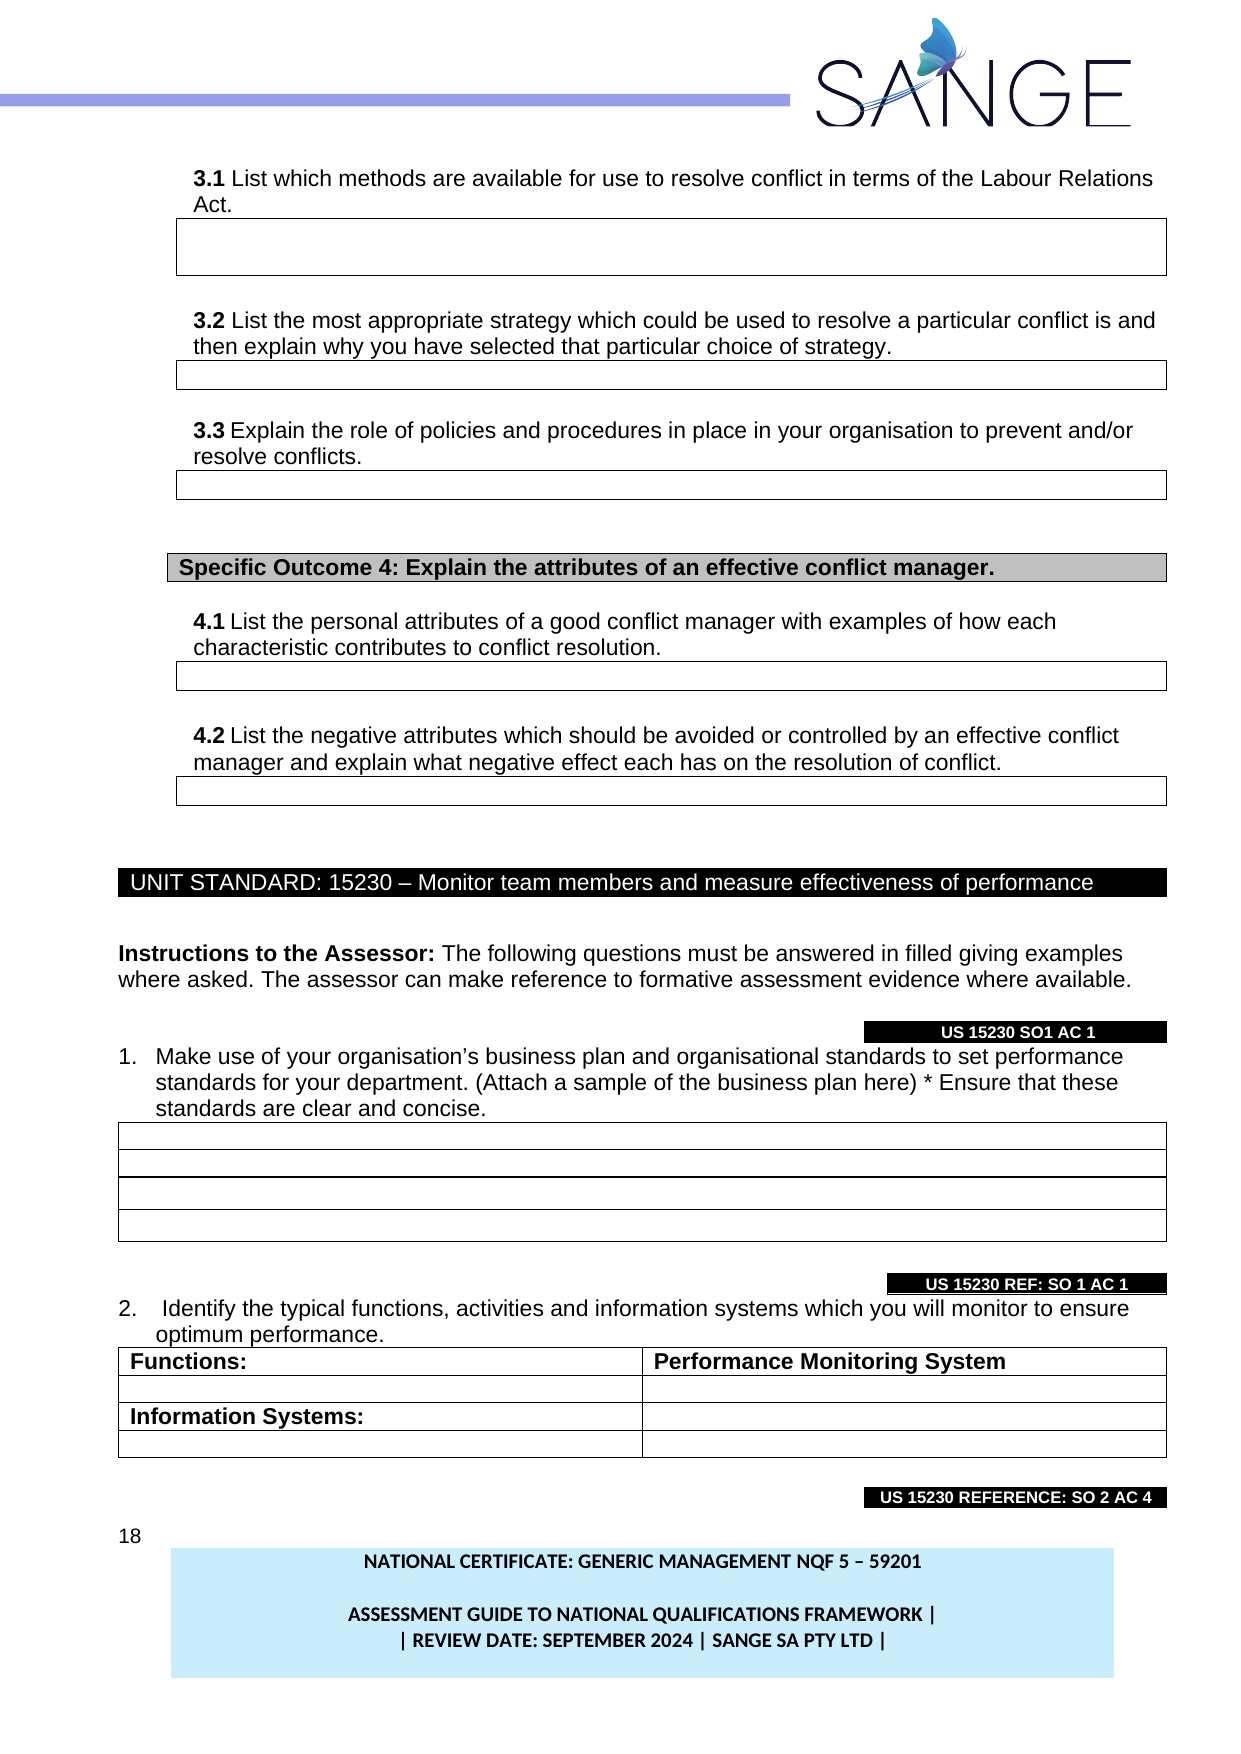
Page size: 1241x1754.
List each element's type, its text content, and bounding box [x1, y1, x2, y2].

list Make use of your organisation’s business plan and organisational standards to set performance standards for your department. (Attach a sample of the business plan here) * Ensure that these standards are clear and concise. [118, 1043, 1167, 1122]
text 3.1 List which methods are available for use to resolve conflict in terms of the Labour Relations Act. [118, 165, 1167, 217]
table_header [177, 777, 1166, 805]
table_header UNIT STANDARD: 15230 – Monitor team members and measure effectiveness of performance [119, 869, 1166, 896]
text 4.2 List the negative attributes which should be avoided or controlled by an effective conflict manager and explain what negative effect each has on the resolution of conflict. [118, 722, 1167, 776]
table_header Functions: [119, 1348, 642, 1375]
table_header US 15230 REFERENCE: SO 2 AC 4 [866, 1488, 1166, 1507]
table_header [119, 1123, 1166, 1149]
table_header [177, 471, 1166, 499]
table_header Performance Monitoring System [643, 1348, 1166, 1375]
picture [816, 17, 1131, 127]
text 3.2 List the most appropriate strategy which could be used to resolve a particular conflict is and then explain why you have selected that particular choice of strategy. [118, 307, 1167, 360]
table_header US 15230 REF: SO 1 AC 1 [888, 1274, 1166, 1293]
table_header US 15230 SO1 AC 1 [866, 1023, 1166, 1042]
table_header [177, 219, 1166, 274]
table_header [177, 662, 1166, 690]
table_header [177, 361, 1166, 389]
table_cell Information Systems: [119, 1403, 642, 1429]
text Instructions to the Assessor: The following questions must be answered in filled giving examples where asked. The assessor can make reference to formative assessment evidence where available. [118, 940, 1167, 993]
table_cell [119, 1178, 1166, 1209]
text 3.3 Explain the role of policies and procedures in place in your organisation to prevent and/or resolve conflicts. [118, 417, 1167, 470]
table_header Specific Outcome 4: Explain the attributes of an effective conflict manager. [168, 554, 1166, 581]
table_cell [119, 1376, 642, 1402]
table_cell [643, 1431, 1166, 1457]
table_cell [643, 1376, 1166, 1402]
table_cell [643, 1403, 1166, 1429]
table_cell [119, 1210, 1166, 1241]
table_cell [119, 1431, 642, 1457]
text 4.1 List the personal attributes of a good conflict manager with examples of how each characteristic contributes to conflict resolution. [118, 608, 1167, 661]
list Identify the typical functions, activities and information systems which you will monitor to ensure optimum performance. [118, 1294, 1167, 1347]
table_cell [119, 1150, 1166, 1176]
